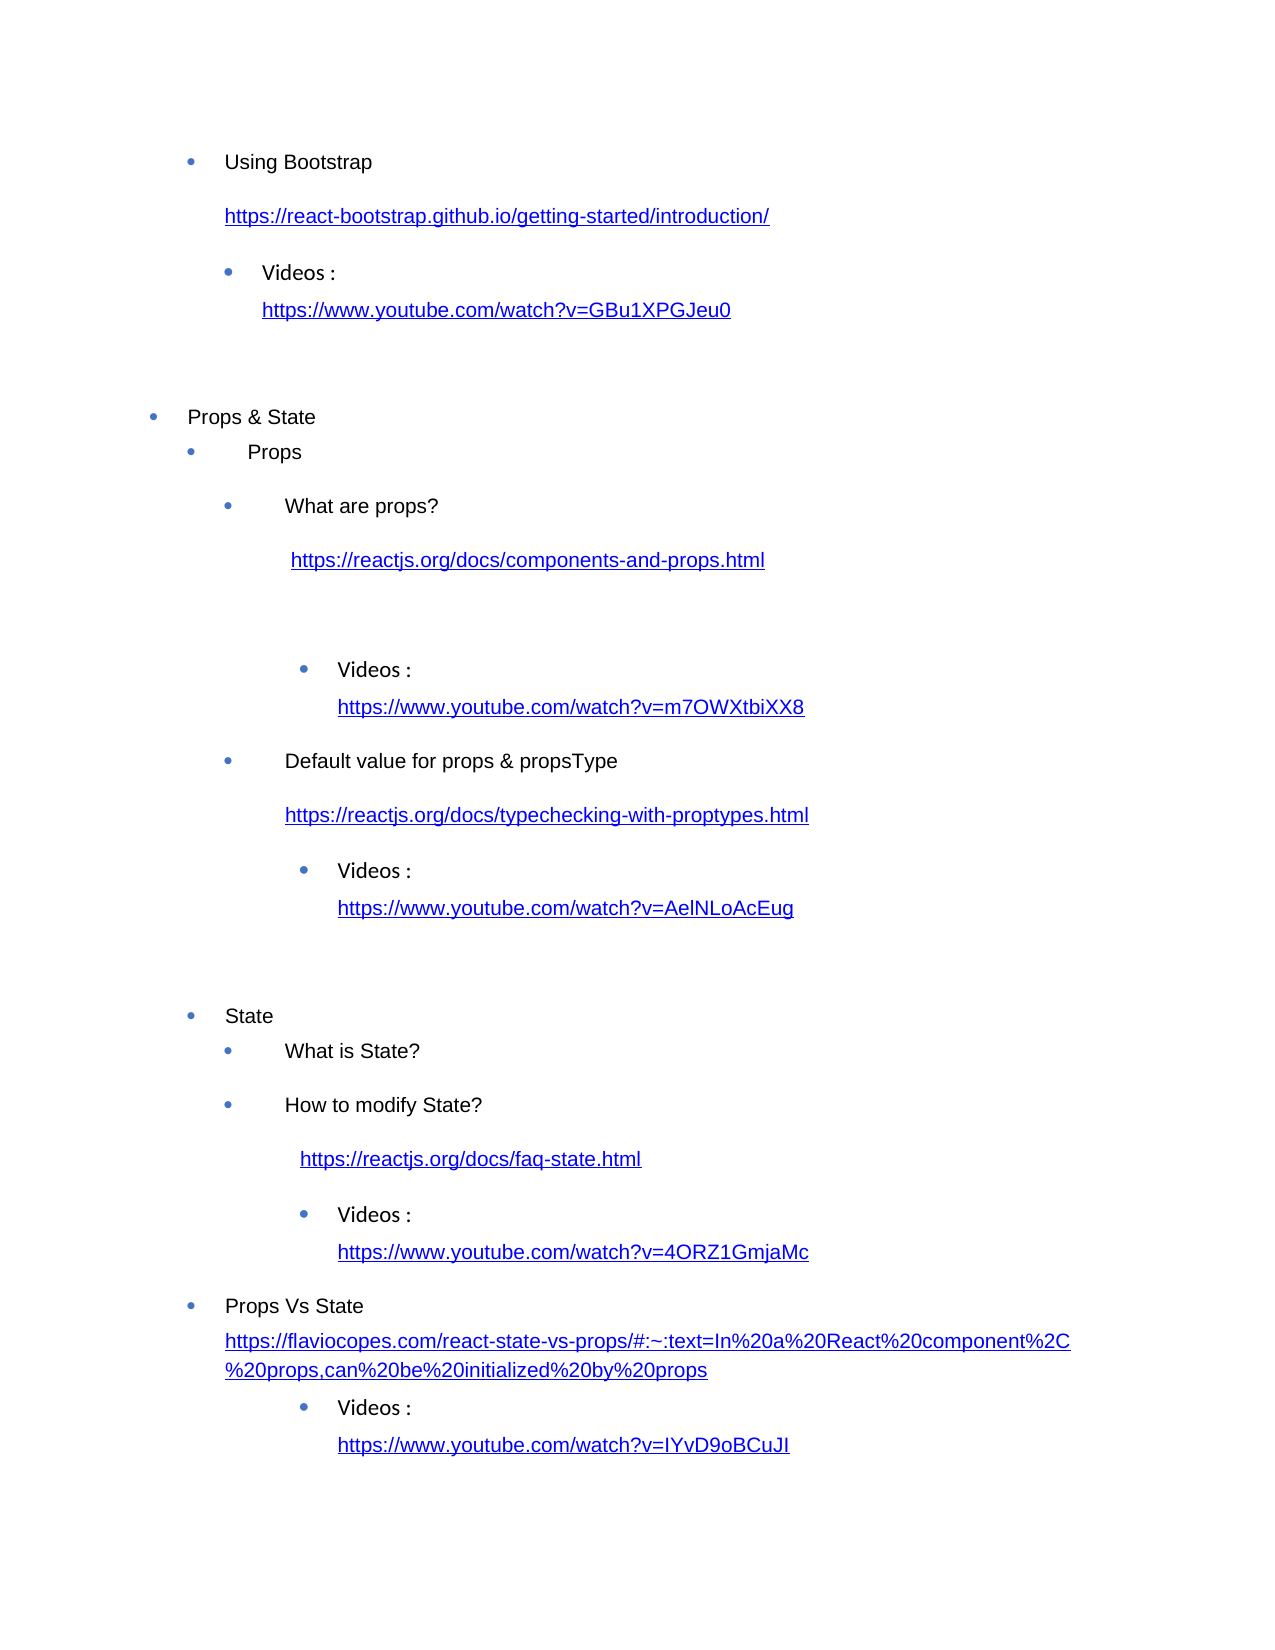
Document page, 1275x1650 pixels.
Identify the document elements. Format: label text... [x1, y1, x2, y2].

list https://www.youtube.com/watch?v=m7OWXtbiXX8 [187, 695, 1125, 719]
list How to modify State? [224, 1093, 1125, 1117]
list https://reactjs.org/docs/components-and-props.html [262, 548, 1125, 572]
list https://www.youtube.com/watch?v=GBu1XPGJeu0 [187, 297, 1125, 321]
list What is State? [224, 1039, 1125, 1063]
list https://flaviocopes.com/react-state-vs-props/#:~:text=In%20a%20React%20component%2C%20props,can%20be%20initialized%20by%20props [225, 1329, 1125, 1382]
list Props Vs State [187, 1294, 1125, 1318]
list https://www.youtube.com/watch?v=4ORZ1GmjaMc [262, 1240, 1125, 1264]
list Props & State [150, 405, 1125, 429]
list https://reactjs.org/docs/typechecking-with-proptypes.html [262, 803, 1125, 827]
list https://reactjs.org/docs/faq-state.html [300, 1146, 1125, 1170]
list Videos : [300, 655, 1125, 683]
list https://www.youtube.com/watch?v=IYvD9oBCuJI [262, 1432, 1125, 1456]
list Default value for props & propsType [224, 749, 1125, 773]
list Videos : [300, 1200, 1125, 1228]
list Videos : [300, 1393, 1125, 1421]
list Videos : [224, 258, 1125, 286]
list https://react-bootstrap.github.io/getting-started/introduction/ [224, 204, 1125, 228]
list https://www.youtube.com/watch?v=AelNLoAcEug [337, 896, 1125, 920]
list Using Bootstrap [187, 150, 1125, 174]
list What are props? [224, 494, 1125, 518]
list Props [187, 440, 1125, 464]
list Videos : [300, 856, 1125, 884]
list State [187, 1004, 1125, 1028]
